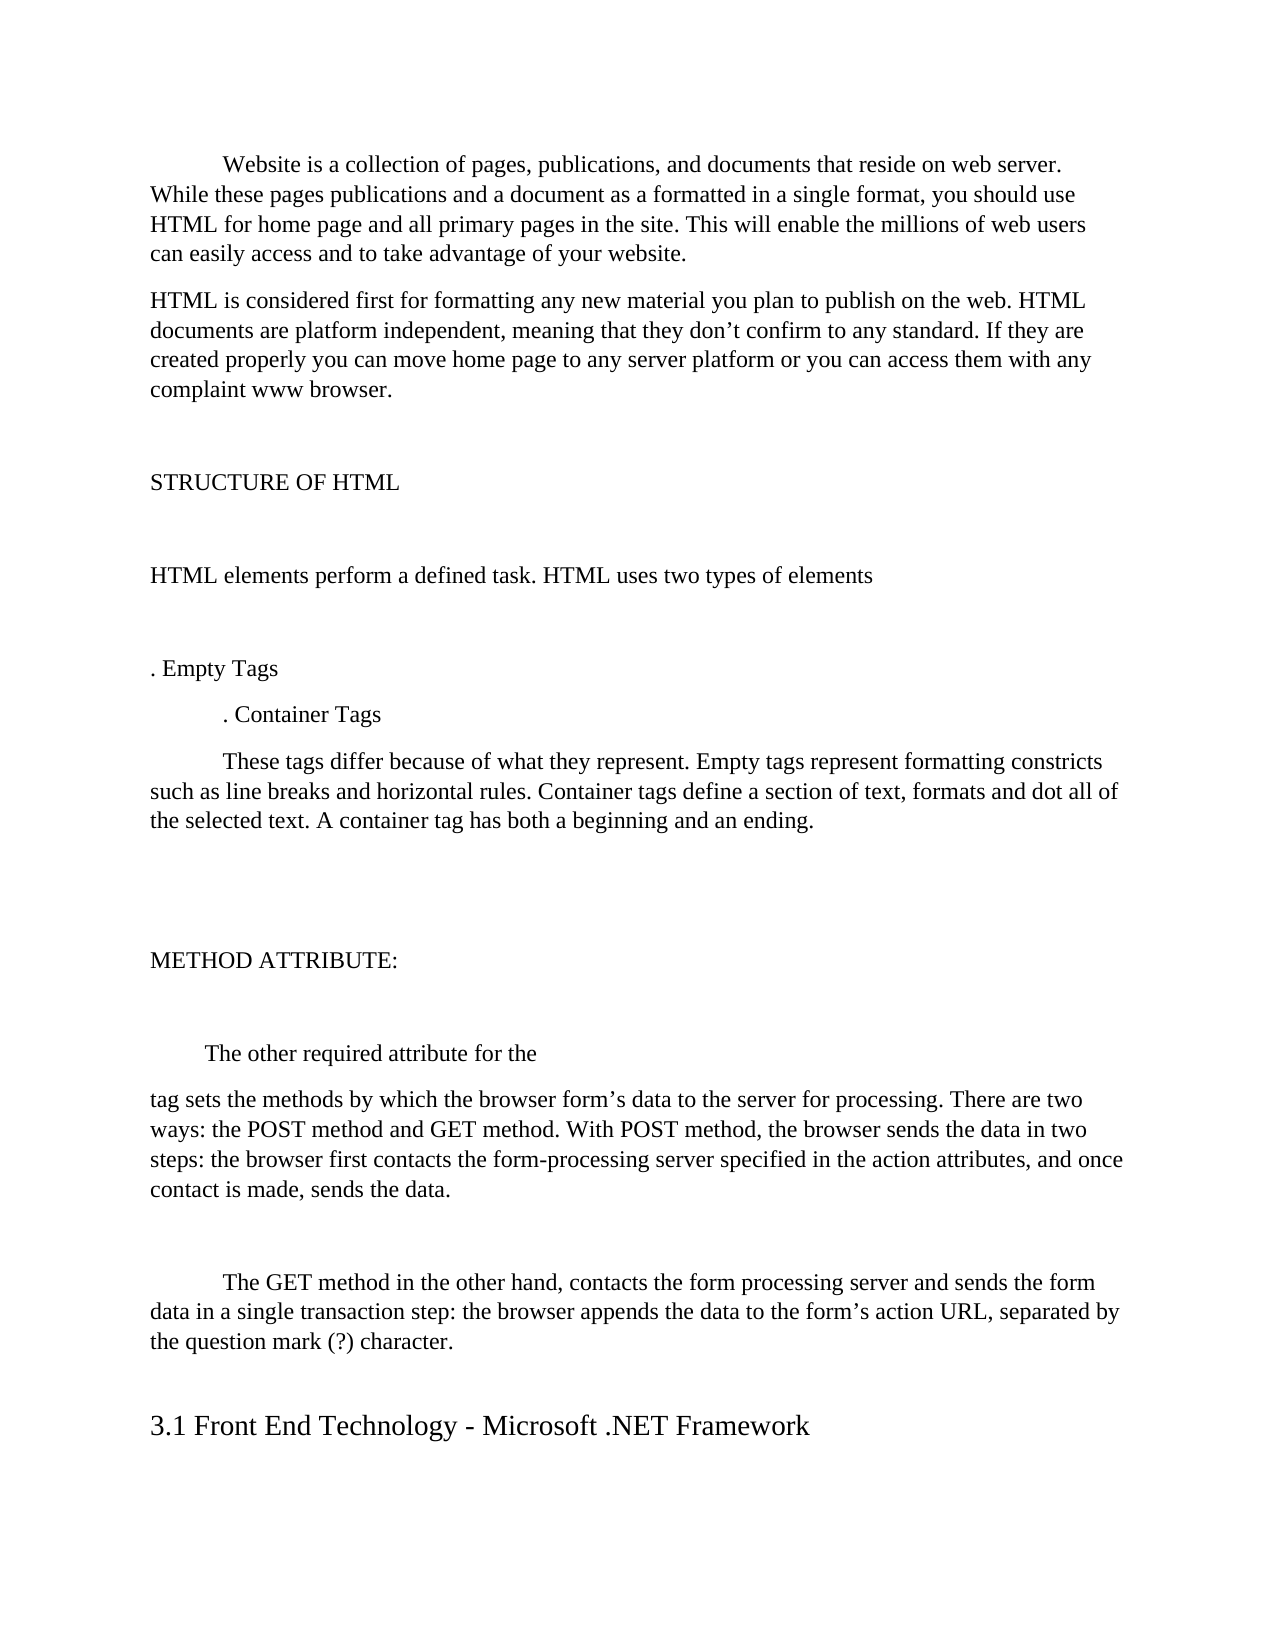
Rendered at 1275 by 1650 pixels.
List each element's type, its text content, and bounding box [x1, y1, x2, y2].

text tag sets the methods by which the browser form’s data to the server for processing. There are two ways: the POST method and GET method. With POST method, the browser sends the data in two steps: the browser first contacts the form-processing server specified in the action attributes, and once contact is made, sends the data. [150, 1085, 1125, 1202]
text The GET method in the other hand, contacts the form processing server and sends the form data in a single transaction step: the browser appends the data to the form’s action URL, separated by the question mark (?) character. [150, 1267, 1125, 1355]
text . Container Tags [150, 700, 1125, 728]
text HTML is considered first for formatting any new material you plan to publish on the web. HTML documents are platform independent, meaning that they don’t confirm to any standard. If they are created properly you can move home page to any server platform or you can access them with any complaint www browser. [150, 286, 1125, 403]
text METHOD ATTRIBUTE: [150, 946, 1125, 973]
text HTML elements perform a defined task. HTML uses two types of elements [150, 561, 1125, 589]
text These tags differ because of what they represent. Empty tags represent formatting constricts such as line breaks and horizontal rules. Container tags define a section of text, formats and dot all of the selected text. A container tag has both a beginning and an ending. [150, 747, 1125, 834]
text STRUCTURE OF HTML [150, 468, 1125, 496]
text . Empty Tags [150, 654, 1125, 682]
text The other required attribute for the [150, 1039, 1125, 1066]
text 3.1 Front End Technology - Microsoft .NET Framework [150, 1373, 1125, 1442]
text Website is a collection of pages, publications, and documents that reside on web server. While these pages publications and a document as a formatted in a single format, you should use HTML for home page and all primary pages in the site. This will enable the millions of web users can easily access and to take advantage of your website. [150, 150, 1125, 267]
